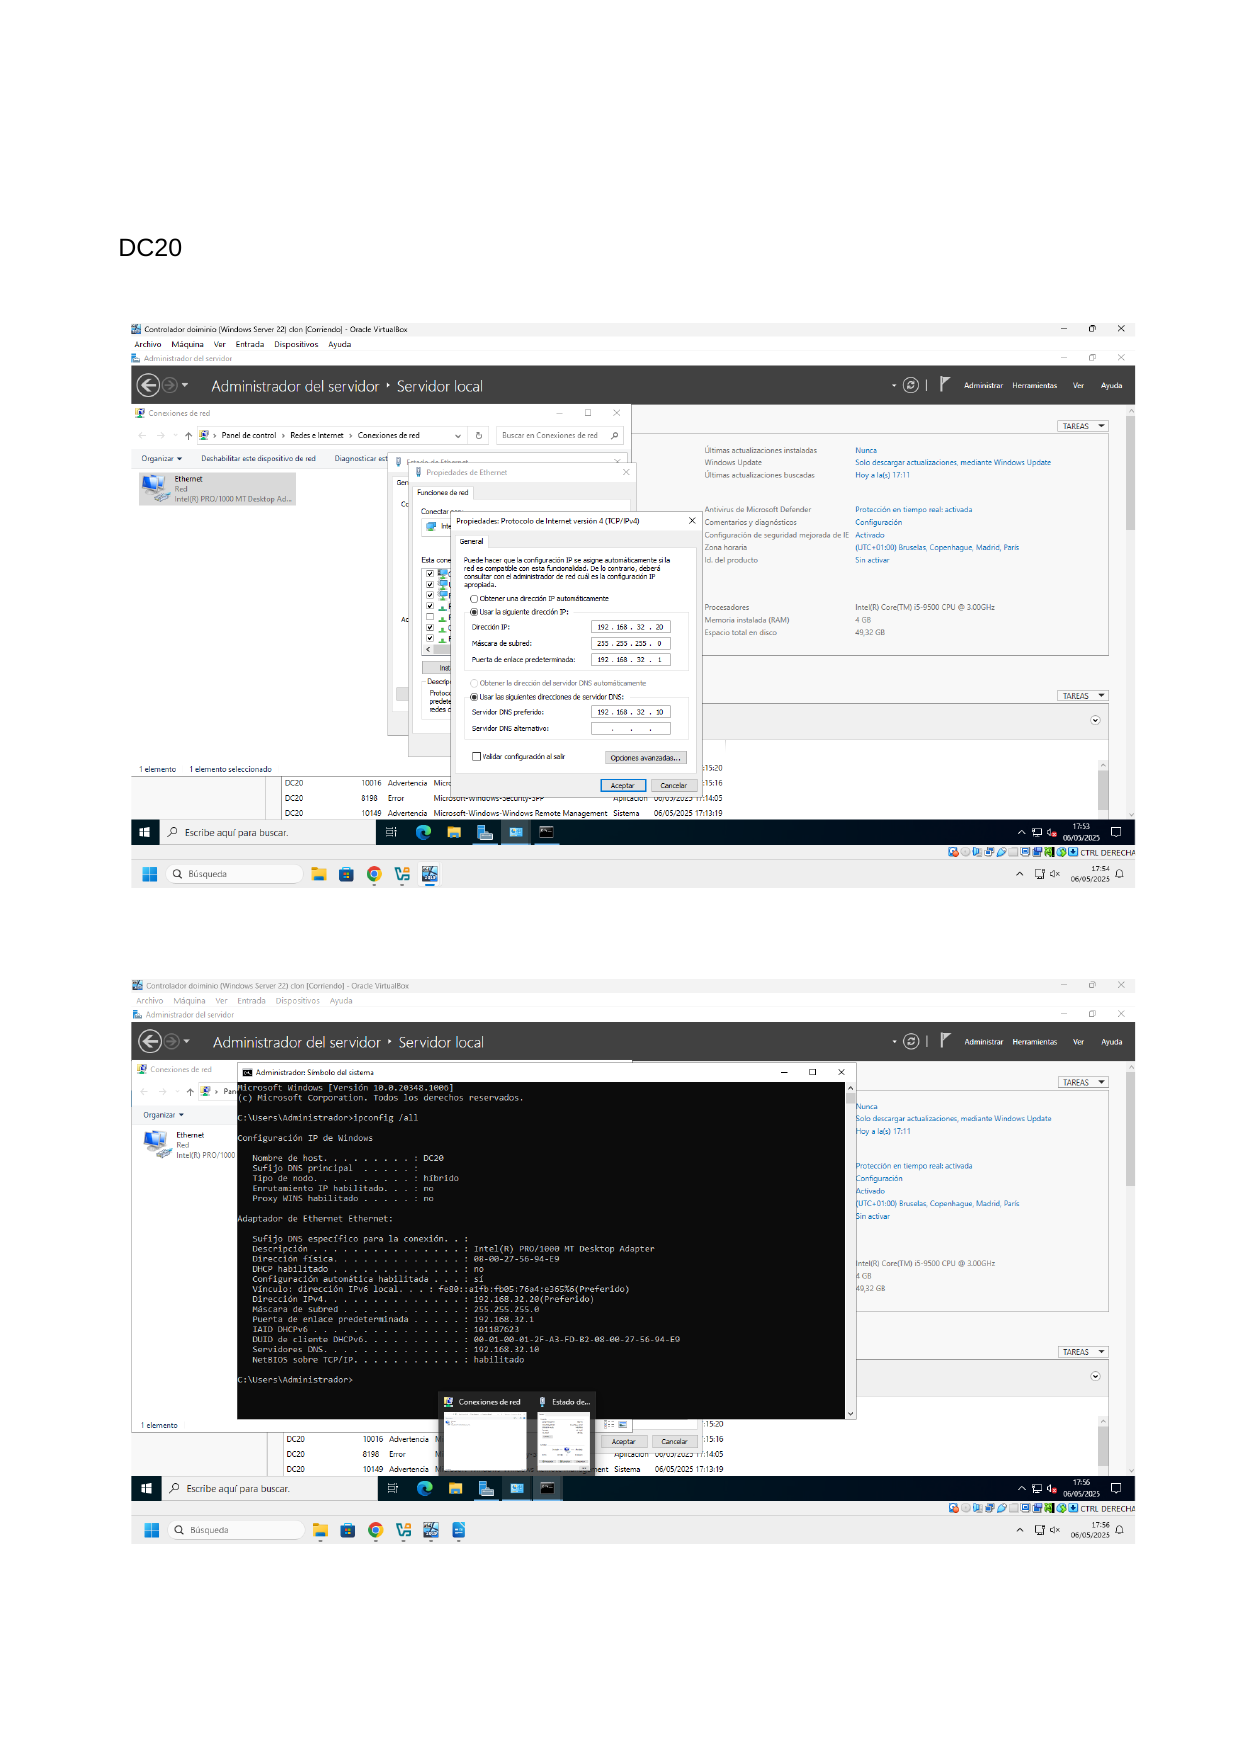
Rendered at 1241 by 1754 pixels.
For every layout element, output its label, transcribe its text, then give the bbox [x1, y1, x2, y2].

text DC20 [118, 233, 1122, 262]
picture [131, 323, 1136, 888]
picture [131, 979, 1136, 1544]
